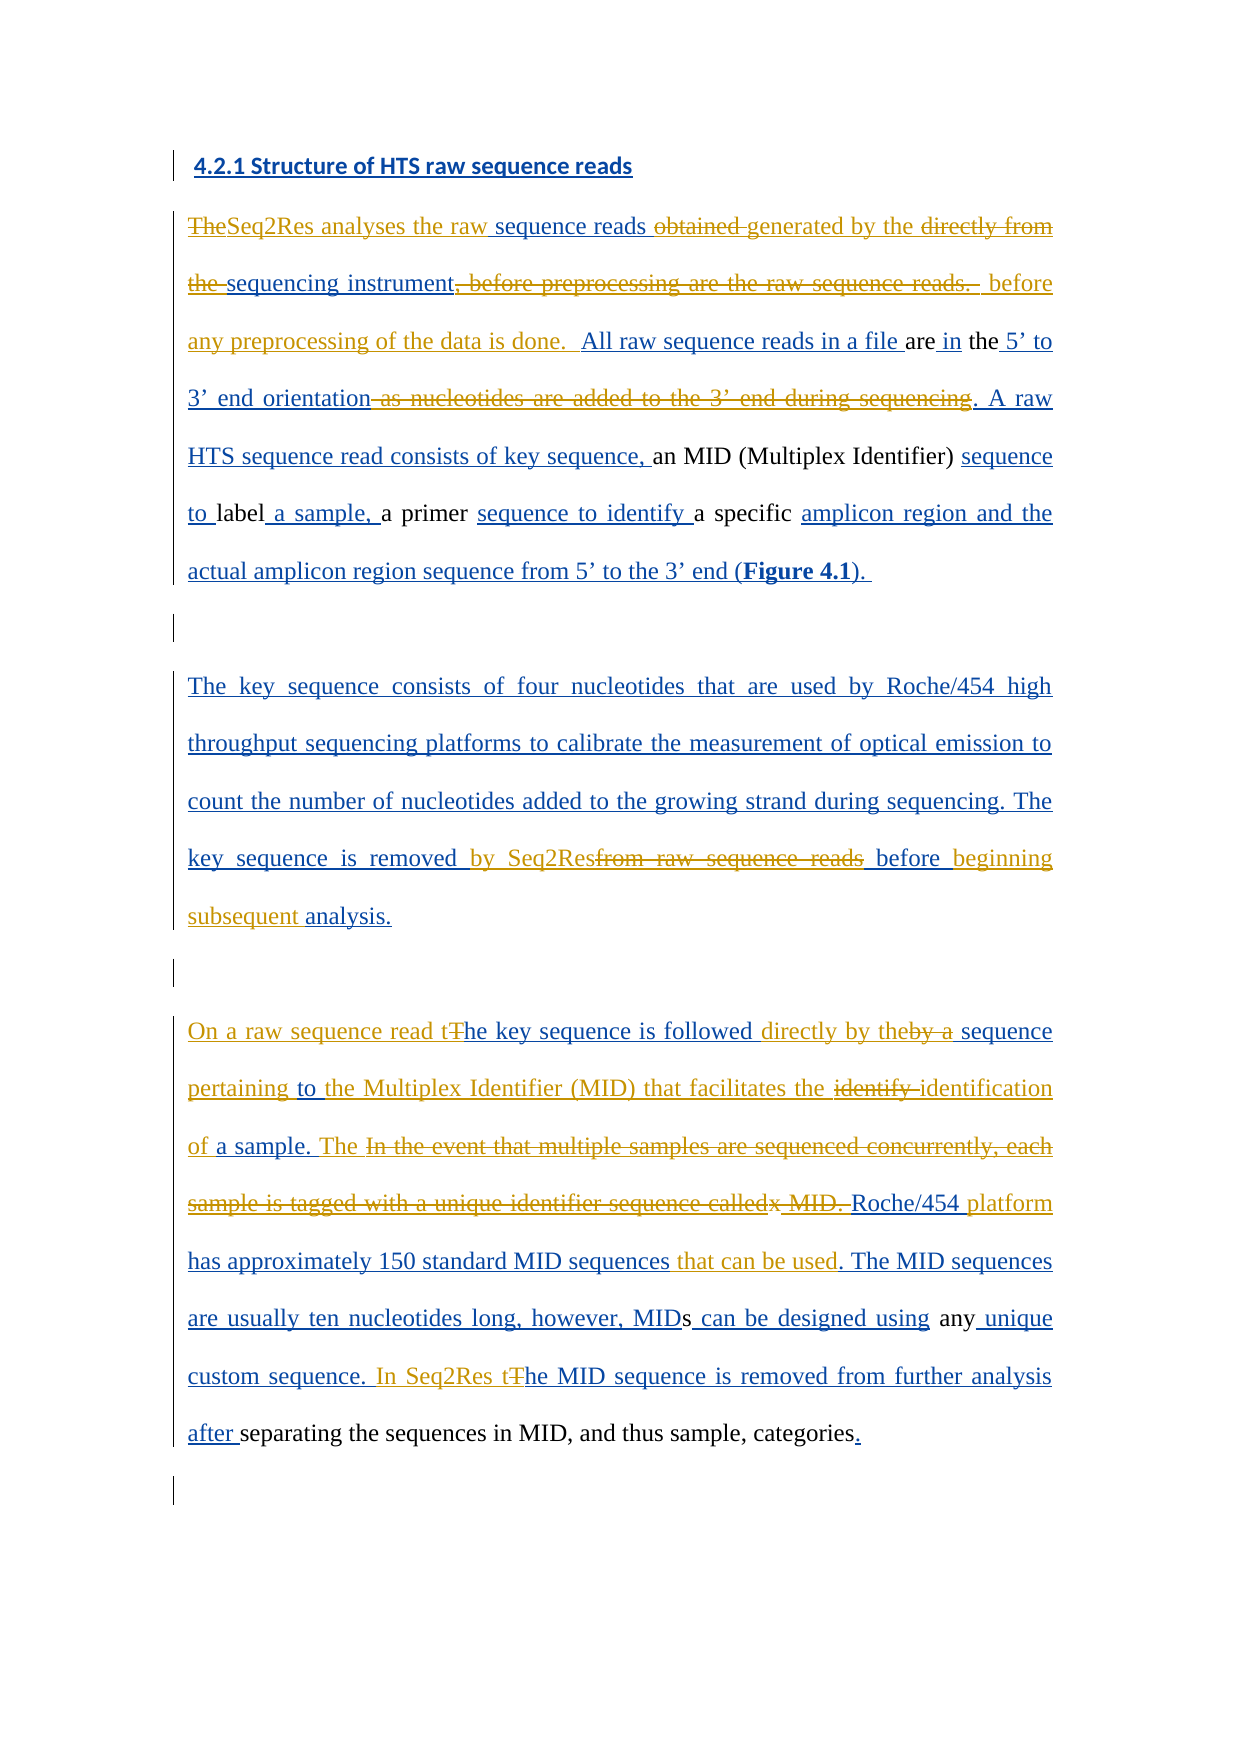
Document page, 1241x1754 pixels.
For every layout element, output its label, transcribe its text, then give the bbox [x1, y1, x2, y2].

list are thean MID (Multiplex Identifier) labela primer a specific [187, 211, 1053, 236]
list are thean MID (Multiplex Identifier) labela primer a specific [187, 237, 1053, 293]
list s anyseparating the sequences in MID, and thus sample, categories [187, 1157, 1053, 1271]
list s anyseparating the sequences in MID, and thus sample, categories [187, 1099, 1053, 1156]
list are thean MID (Multiplex Identifier) labela primer a specific [187, 409, 1053, 585]
list s anyseparating the sequences in MID, and thus sample, categories [187, 1272, 1053, 1447]
list s anyseparating the sequences in MID, and thus sample, categories [187, 1042, 1053, 1098]
list s anyseparating the sequences in MID, and thus sample, categories [187, 1016, 1053, 1041]
list are thean MID (Multiplex Identifier) labela primer a specific [187, 294, 1053, 408]
